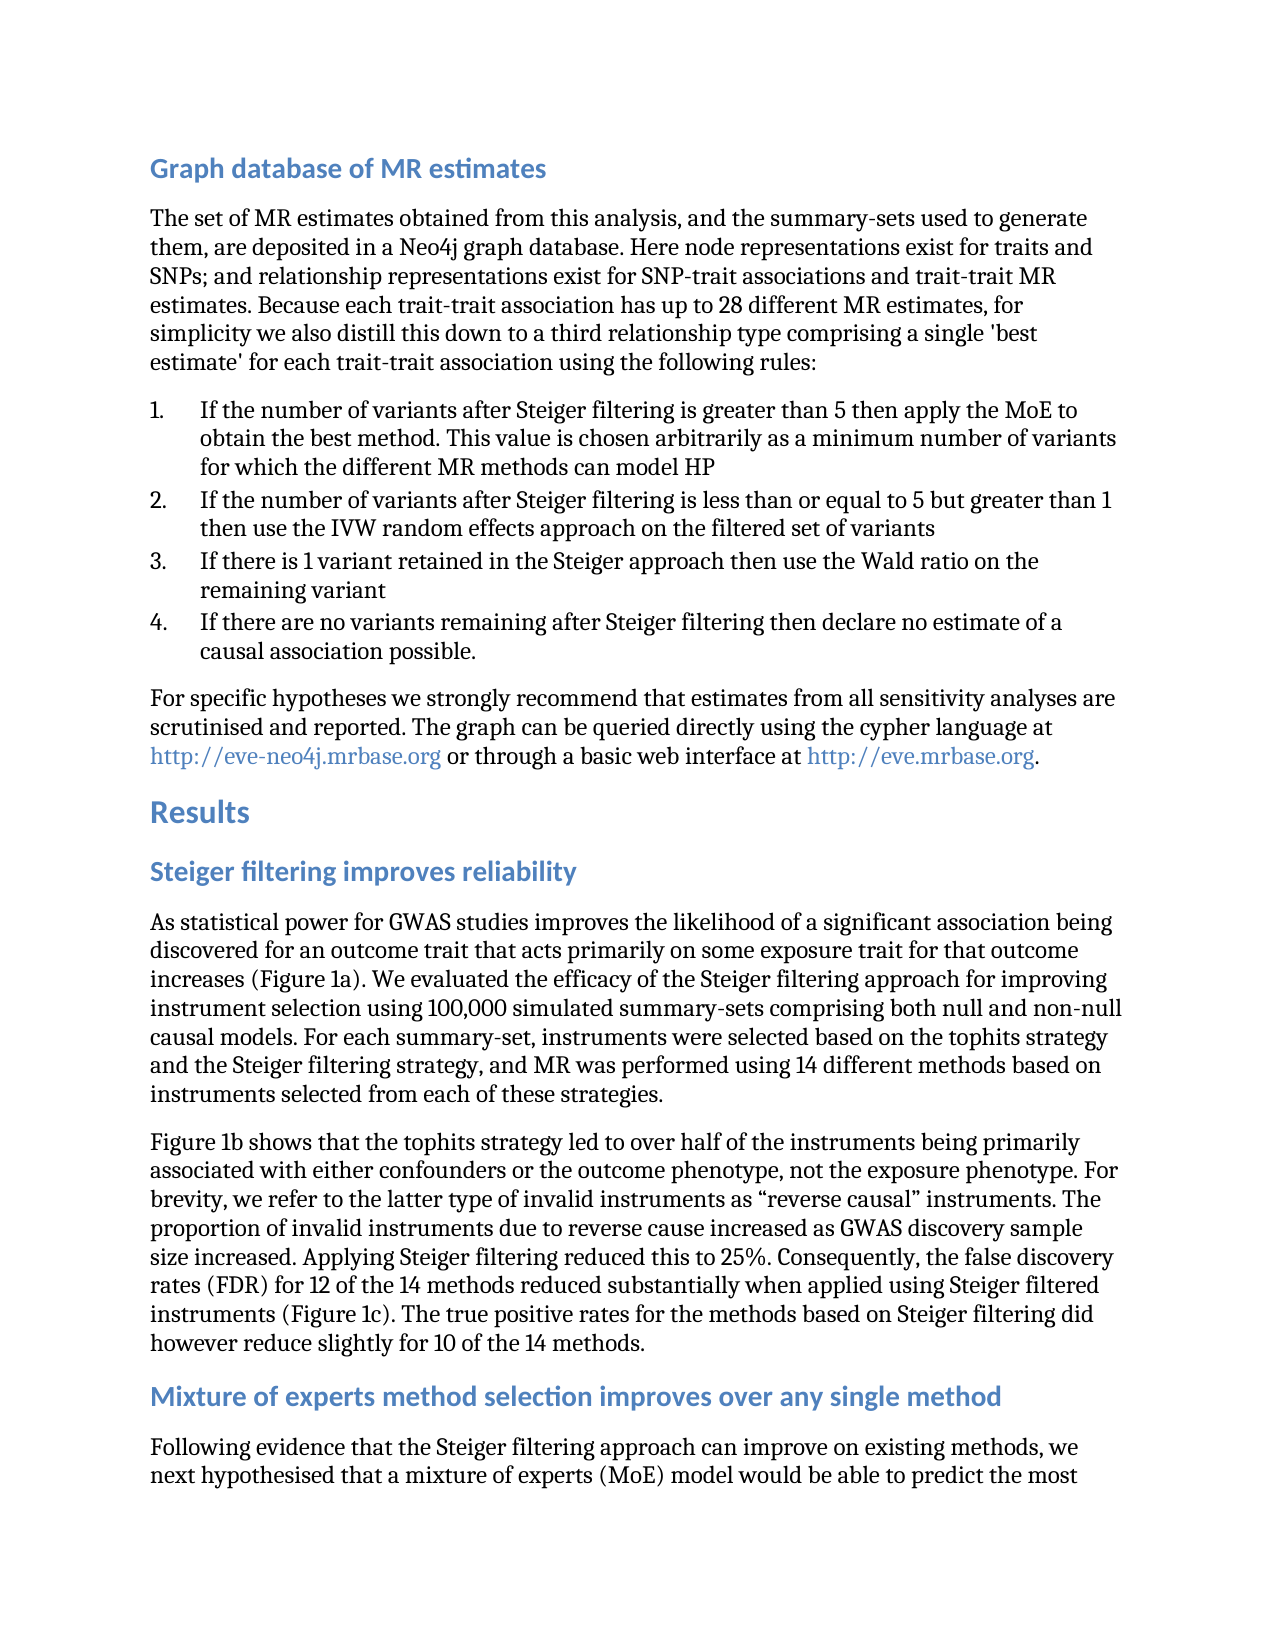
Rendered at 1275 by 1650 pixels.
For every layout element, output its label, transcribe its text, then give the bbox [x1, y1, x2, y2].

list If there are no variants remaining after Steiger filtering then declare no estimate of a causal association possible. [150, 608, 1125, 666]
subtitle Mixture of experts method selection improves over any single method [150, 1378, 1125, 1414]
text As statistical power for GWAS studies improves the likelihood of a significant association being discovered for an outcome trait that acts primarily on some exposure trait for that outcome increases (Figure 1a). We evaluated the efficacy of the Steiger filtering approach for improving instrument selection using 100,000 simulated summary-sets comprising both null and non-null causal models. For each summary-set, instruments were selected based on the tophits strategy and the Steiger filtering strategy, and MR was performed using 14 different methods based on instruments selected from each of these strategies. [150, 907, 1125, 1109]
text Figure 1b shows that the tophits strategy led to over half of the instruments being primarily associated with either confounders or the outcome phenotype, not the exposure phenotype. For brevity, we refer to the latter type of invalid instruments as “reverse causal” instruments. The proportion of invalid instruments due to reverse cause increased as GWAS discovery sample size increased. Applying Steiger filtering reduced this to 25%. Consequently, the false discovery rates (FDR) for 12 of the 14 methods reduced substantially when applied using Steiger filtered instruments (Figure 1c). The true positive rates for the methods based on Steiger filtering did however reduce slightly for 10 of the 14 methods. [150, 1127, 1125, 1357]
text For specific hypotheses we strongly recommend that estimates from all sensitivity analyses are scrutinised and reported. The graph can be queried directly using the cypher language at http://eve-neo4j.mrbase.org or through a basic web interface at http://eve.mrbase.org. [150, 684, 1125, 771]
text The set of MR estimates obtained from this analysis, and the summary-sets used to generate them, are deposited in a Neo4j graph database. Here node representations exist for traits and SNPs; and relationship representations exist for SNP-trait associations and trait-trait MR estimates. Because each trait-trait association has up to 28 different MR estimates, for simplicity we also distill this down to a third relationship type comprising a single 'best estimate' for each trait-trait association using the following rules: [150, 204, 1125, 377]
list If the number of variants after Steiger filtering is greater than 5 then apply the MoE to obtain the best method. This value is chosen arbitrarily as a minimum number of variants for which the different MR methods can model HP [150, 396, 1125, 482]
list If there is 1 variant retained in the Steiger approach then use the Wald ratio on the remaining variant [150, 547, 1125, 604]
list If the number of variants after Steiger filtering is less than or equal to 5 but greater than 1 then use the IVW random effects approach on the filtered set of variants [150, 486, 1125, 543]
subtitle Results [150, 791, 1125, 832]
subtitle Steiger filtering improves reliability [150, 853, 1125, 889]
subtitle Graph database of MR estimates [150, 150, 1125, 186]
